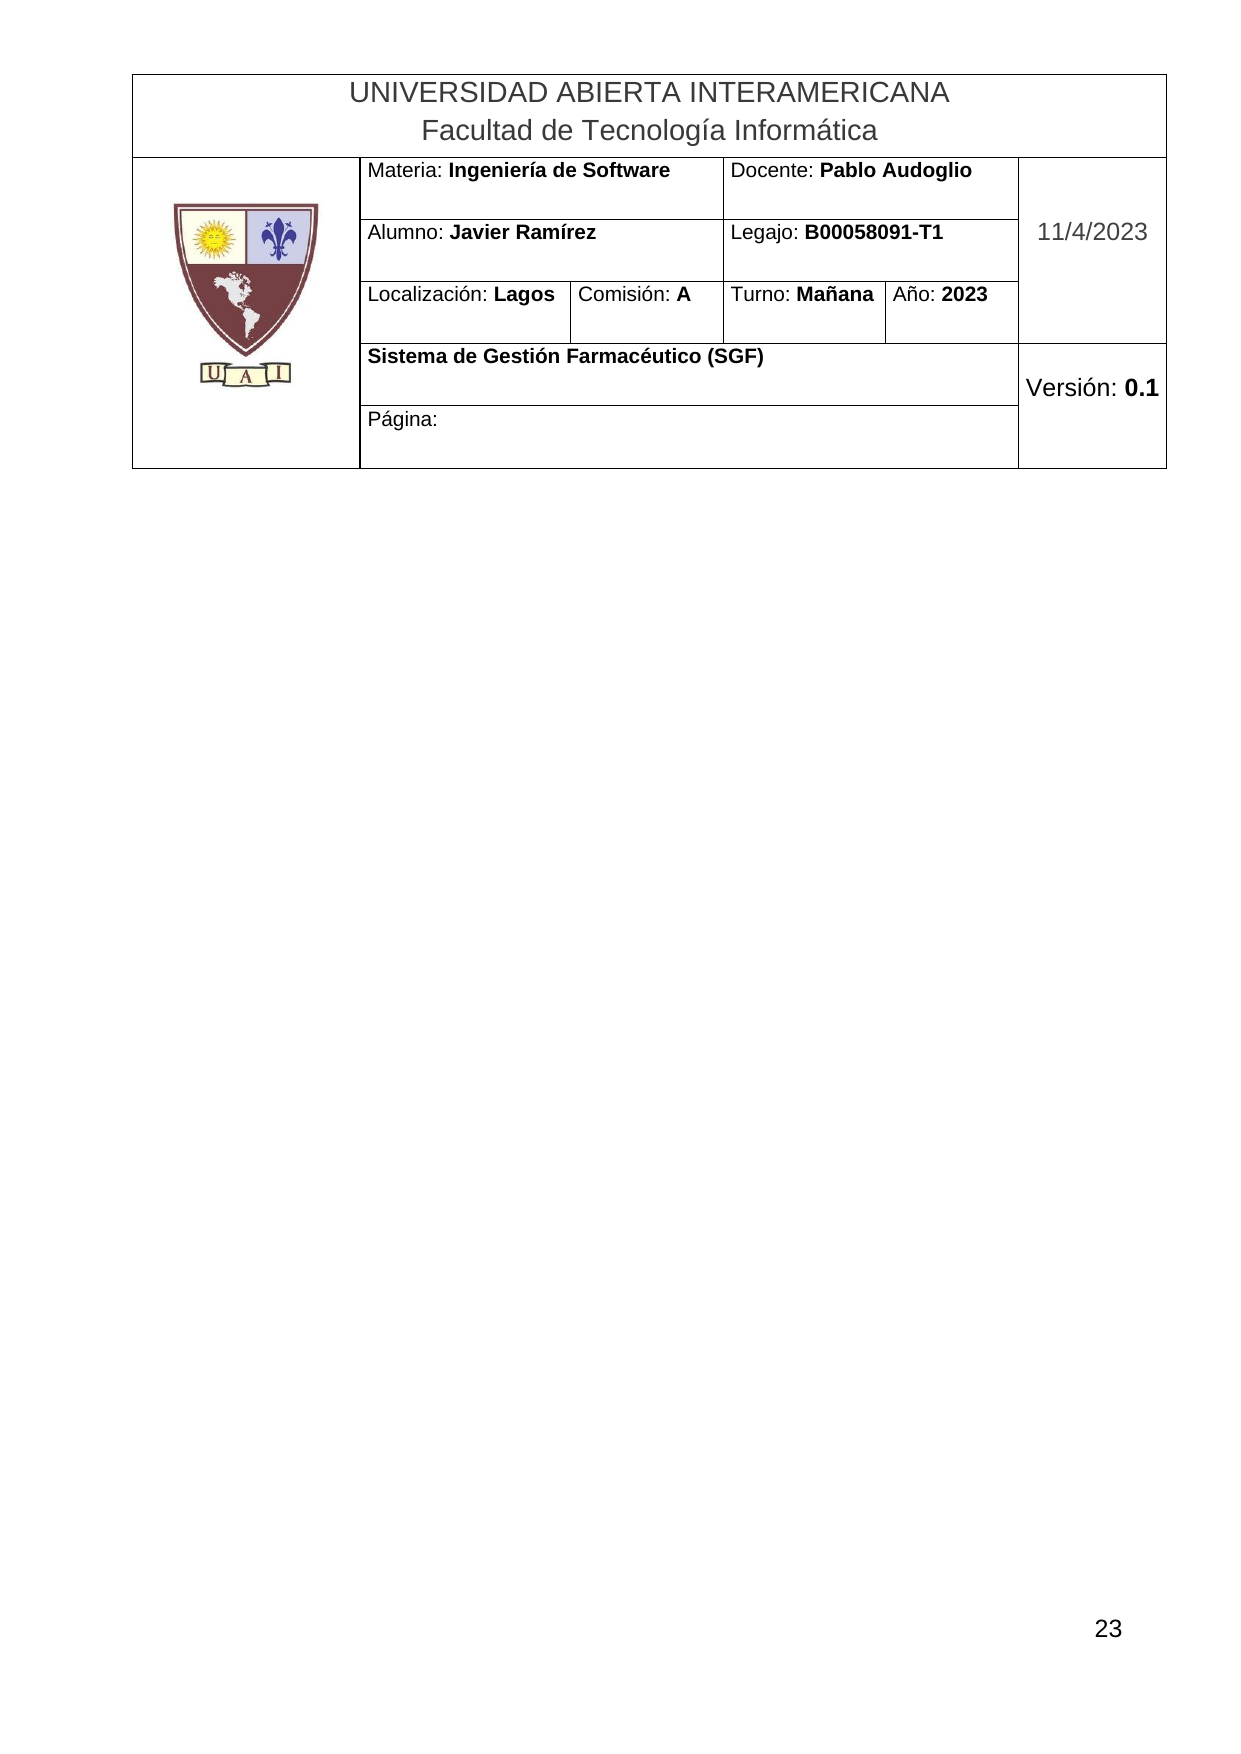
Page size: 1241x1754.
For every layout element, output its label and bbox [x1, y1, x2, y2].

picture [140, 189, 353, 394]
